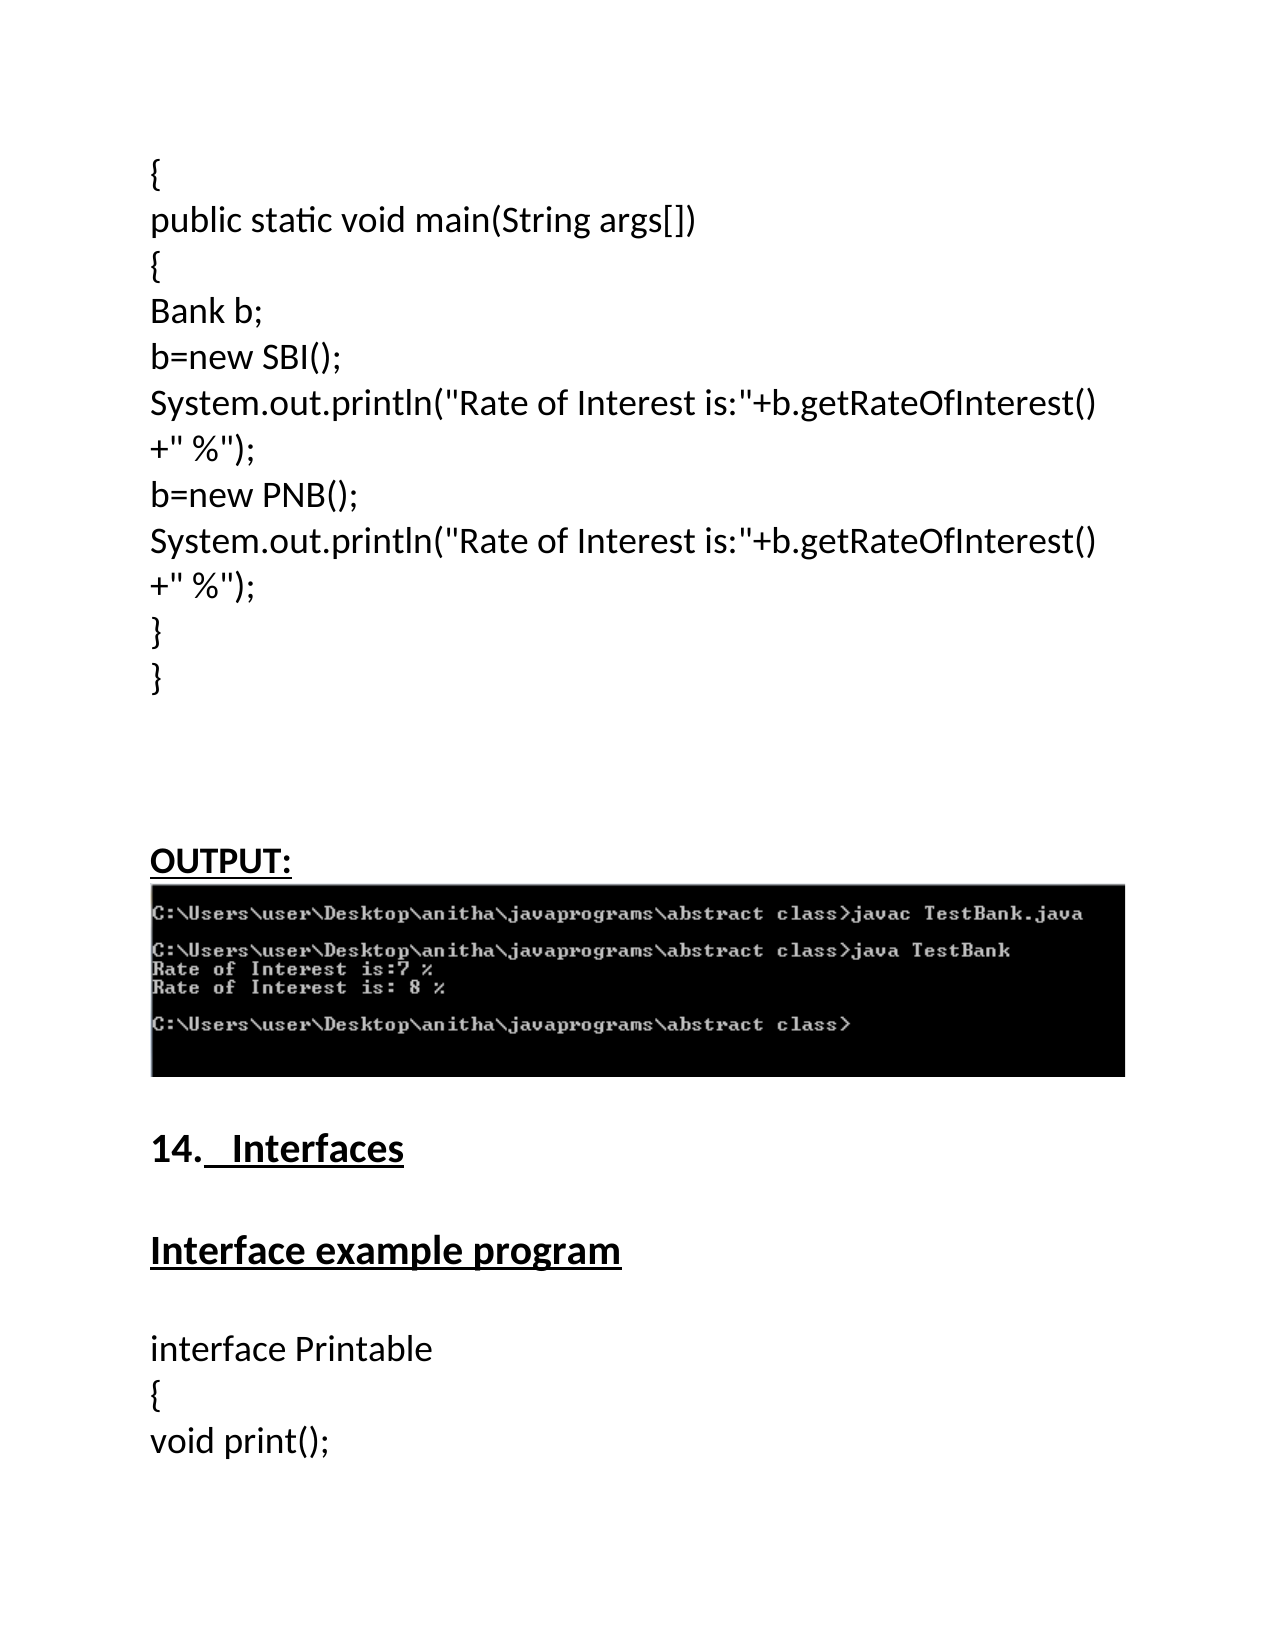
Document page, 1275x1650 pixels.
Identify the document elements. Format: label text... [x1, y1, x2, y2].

text b=new SBI(); [150, 333, 1125, 379]
text Interface example program [150, 1224, 1125, 1274]
picture [150, 883, 1125, 1077]
text void print(); [150, 1417, 1125, 1463]
text } [150, 654, 1125, 700]
text 14. Interfaces [150, 1122, 1125, 1173]
text interface Printable [150, 1325, 1125, 1371]
text } [150, 608, 1125, 654]
text OUTPUT: [150, 837, 1125, 883]
text b=new PNB(); [150, 471, 1125, 517]
text Bank b; [150, 287, 1125, 333]
text System.out.println("Rate of Interest is:"+b.getRateOfInterest()+" %"); [150, 517, 1125, 608]
text { [150, 1371, 1125, 1417]
text public static void main(String args[]) [150, 196, 1125, 242]
text { [150, 150, 1125, 196]
text { [150, 242, 1125, 287]
text System.out.println("Rate of Interest is:"+b.getRateOfInterest()+" %"); [150, 379, 1125, 471]
